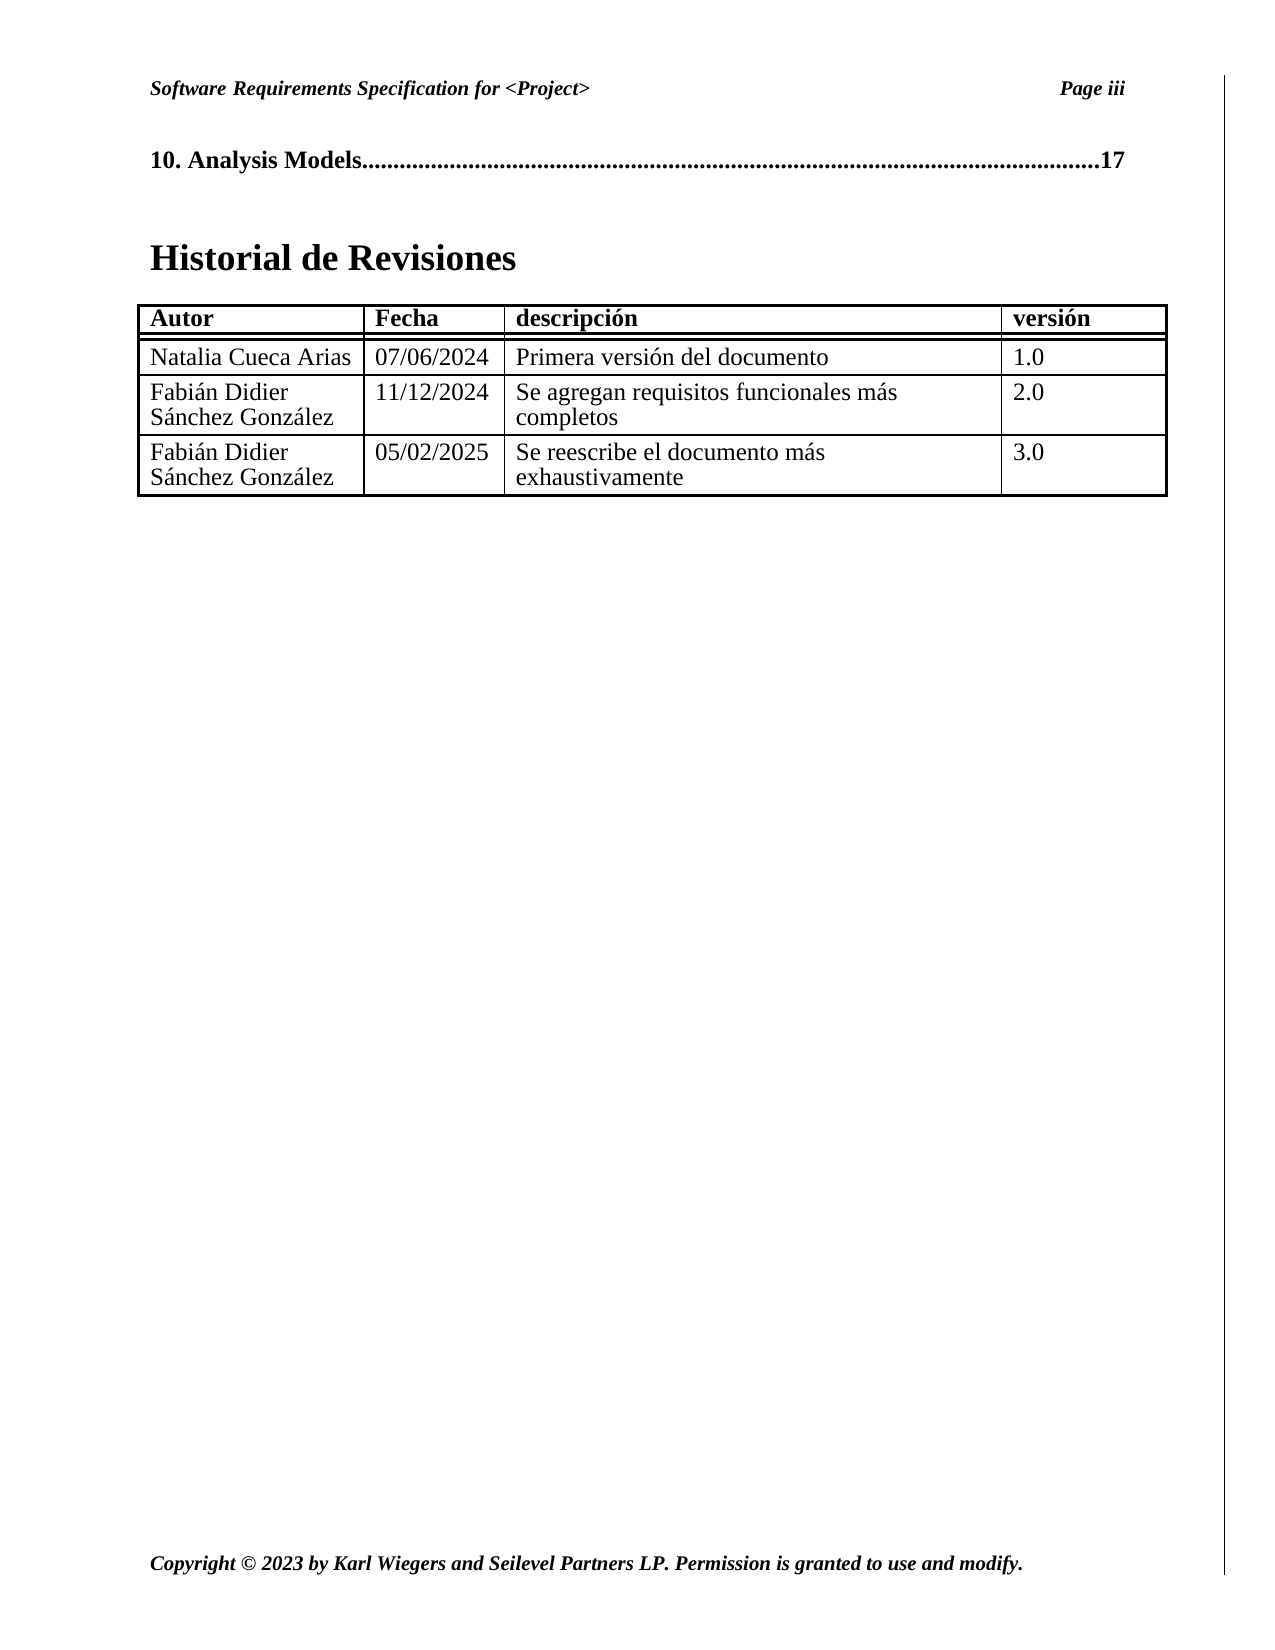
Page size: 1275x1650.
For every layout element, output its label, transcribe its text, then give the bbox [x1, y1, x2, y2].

table_cell 3.0 [1002, 436, 1165, 494]
table_cell Fabián Didier Sánchez González [140, 436, 363, 494]
table_header descripción [505, 307, 1001, 332]
table_cell 2.0 [1002, 376, 1165, 434]
table_cell Natalia Cueca Arias [140, 341, 363, 374]
table_cell 1.0 [1002, 341, 1165, 374]
table_header versión [1002, 307, 1165, 332]
table_cell 07/06/2024 [365, 341, 504, 374]
table_cell Primera versión del documento [505, 341, 1001, 374]
table_header Fecha [365, 307, 504, 332]
table_cell Se reescribe el documento más exhaustivamente [505, 436, 1001, 494]
table_cell 11/12/2024 [365, 376, 504, 434]
text Historial de Revisiones [150, 235, 1125, 278]
table_header Autor [140, 307, 363, 332]
table_cell 05/02/2025 [365, 436, 504, 494]
table_cell Se agregan requisitos funcionales más completos [505, 376, 1001, 434]
table_cell Fabián Didier Sánchez González [140, 376, 363, 434]
